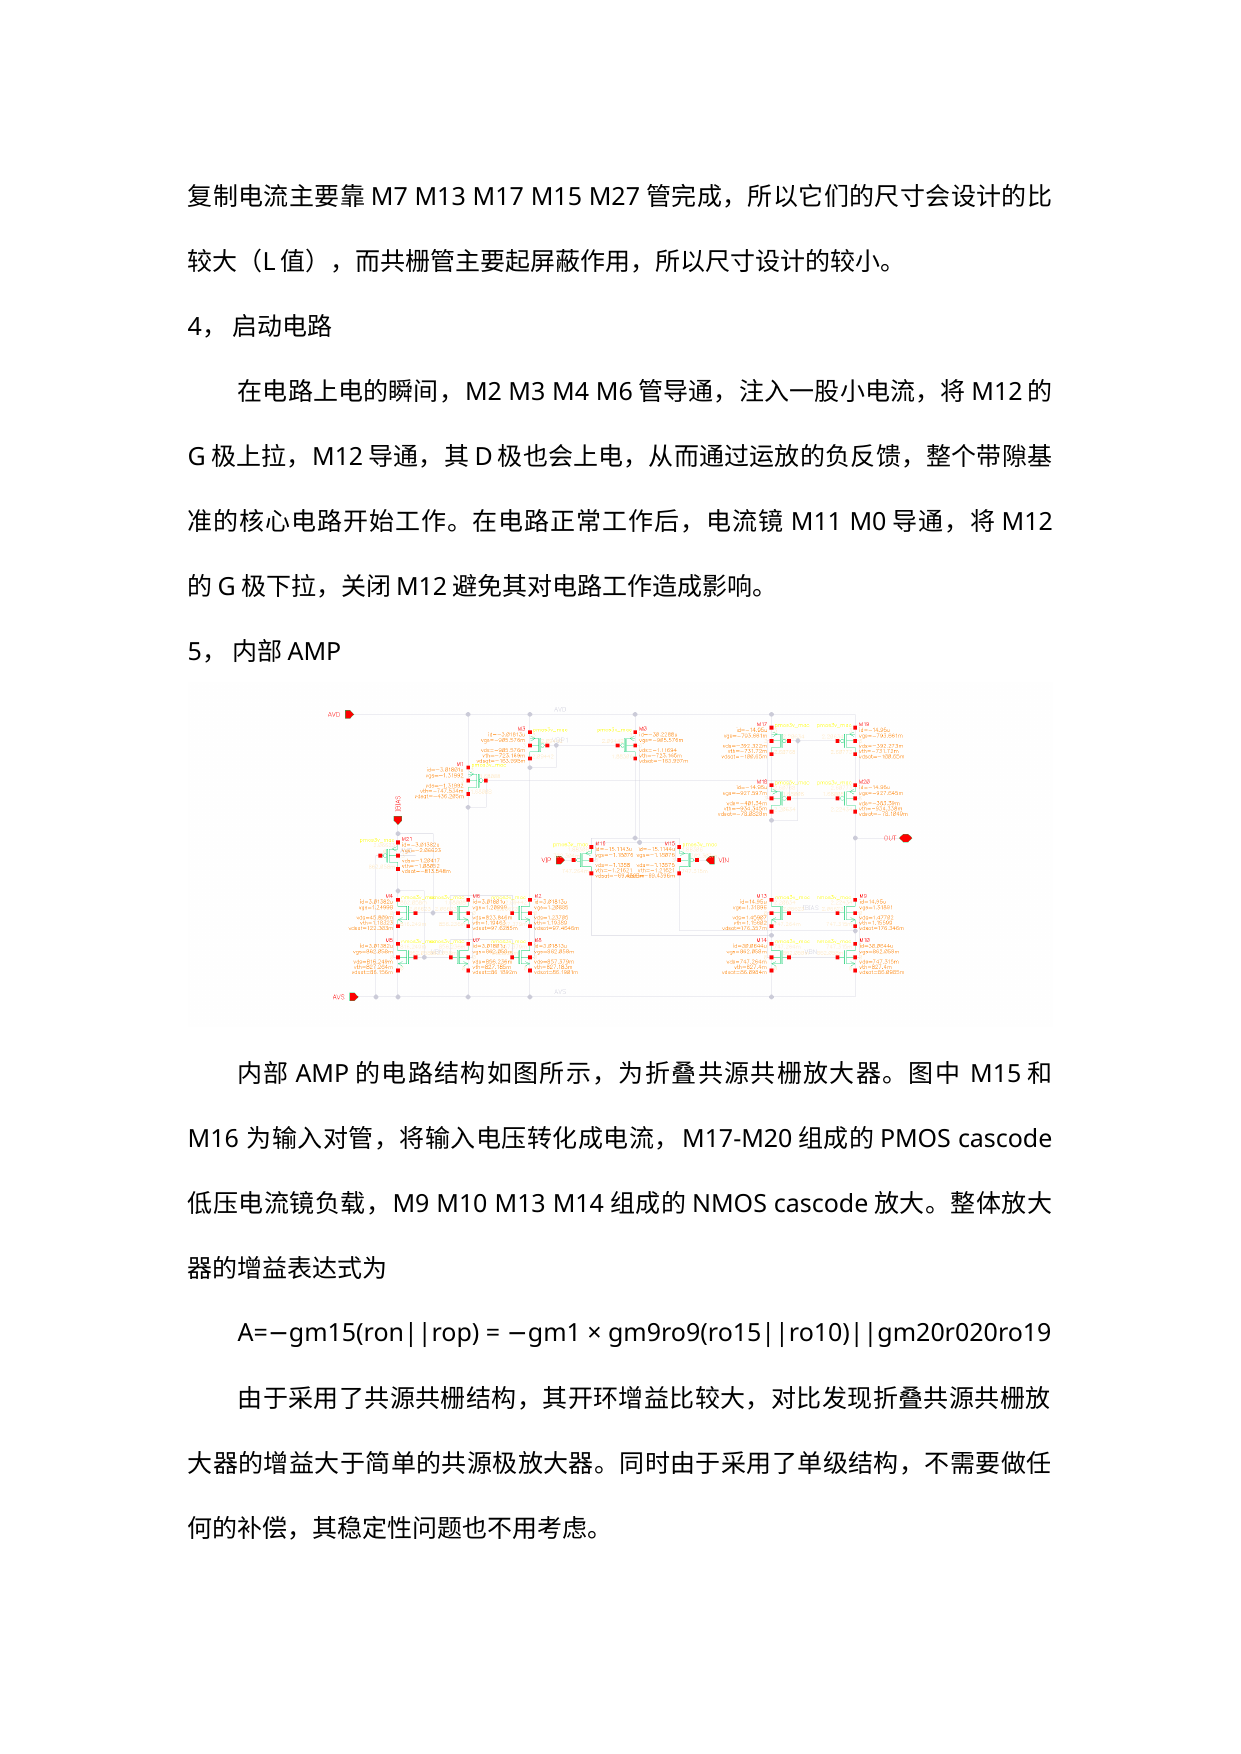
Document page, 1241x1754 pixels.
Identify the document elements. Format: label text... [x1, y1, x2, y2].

text A=−gm15(ron||rop) = −gm1 × gm9ro9(ro15||ro10)||gm20r020ro19 [187, 1299, 1053, 1364]
text 5， 内部AMP [187, 617, 1053, 682]
picture [187, 682, 1053, 1027]
text 由于采用了共源共栅结构，其开环增益比较大，对比发现折叠共源共栅放大器的增益大于简单的共源极放大器。同时由于采用了单级结构，不需要做任何的补偿，其稳定性问题也不用考虑。 [187, 1364, 1053, 1559]
text 内部AMP的电路结构如图所示，为折叠共源共栅放大器。图中 M15和 M16 为输入对管，将输入电压转化成电流，M17-M20组成的PMOS cascode低压电流镜负载，M9 M10 M13 M14组成的NMOS cascode放大。整体放大器的增益表达式为 [187, 1039, 1053, 1299]
text 在电路上电的瞬间，M2 M3 M4 M6管导通，注入一股小电流，将M12的G极上拉，M12导通，其D极也会上电，从而通过运放的负反馈，整个带隙基准的核心电路开始工作。在电路正常工作后，电流镜M11 M0导通，将M12的G极下拉，关闭M12避免其对电路工作造成影响。 [187, 357, 1053, 617]
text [187, 162, 1053, 292]
text 4， 启动电路 [187, 292, 1053, 357]
